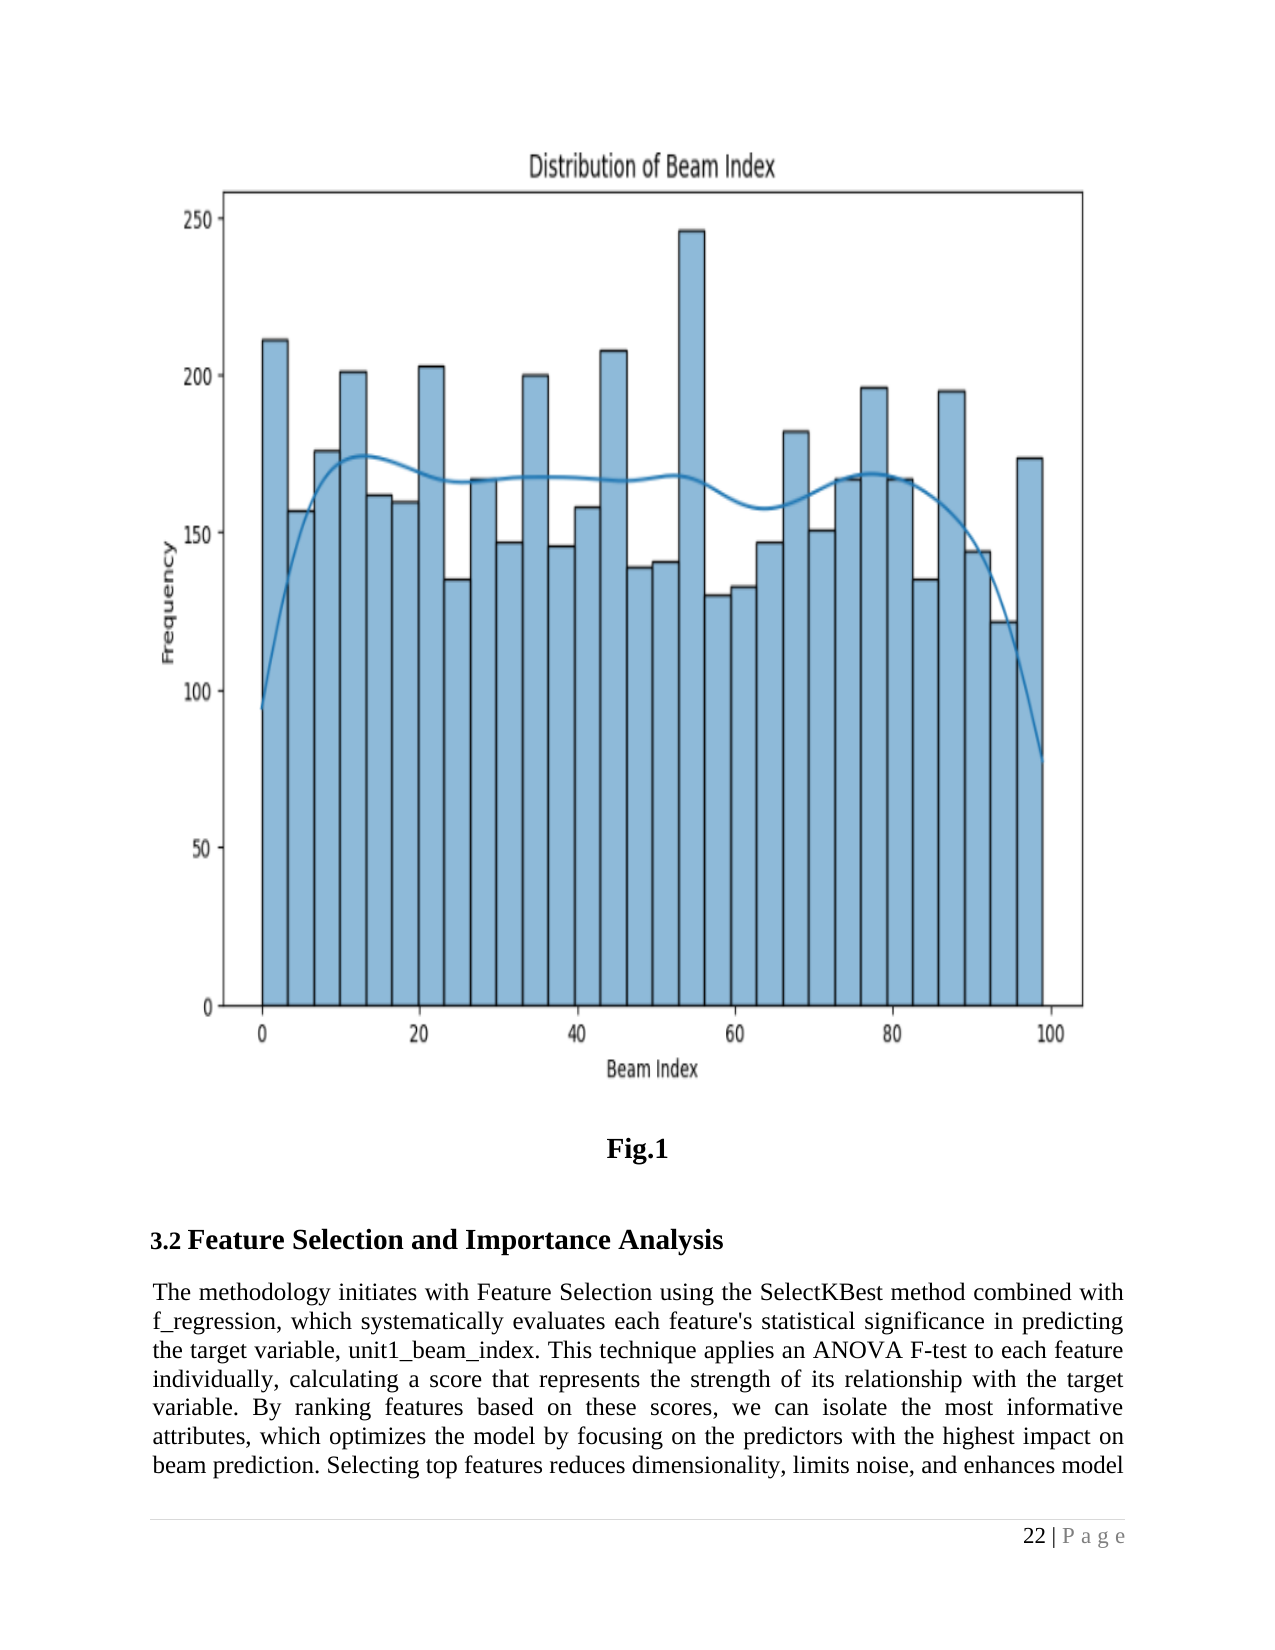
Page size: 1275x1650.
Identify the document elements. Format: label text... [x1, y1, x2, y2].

picture [150, 150, 1108, 1103]
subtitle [152, 1277, 1125, 1479]
text Fig.1 [150, 1131, 1125, 1165]
text 3.2 Feature Selection and Importance Analysis [150, 1222, 1125, 1256]
